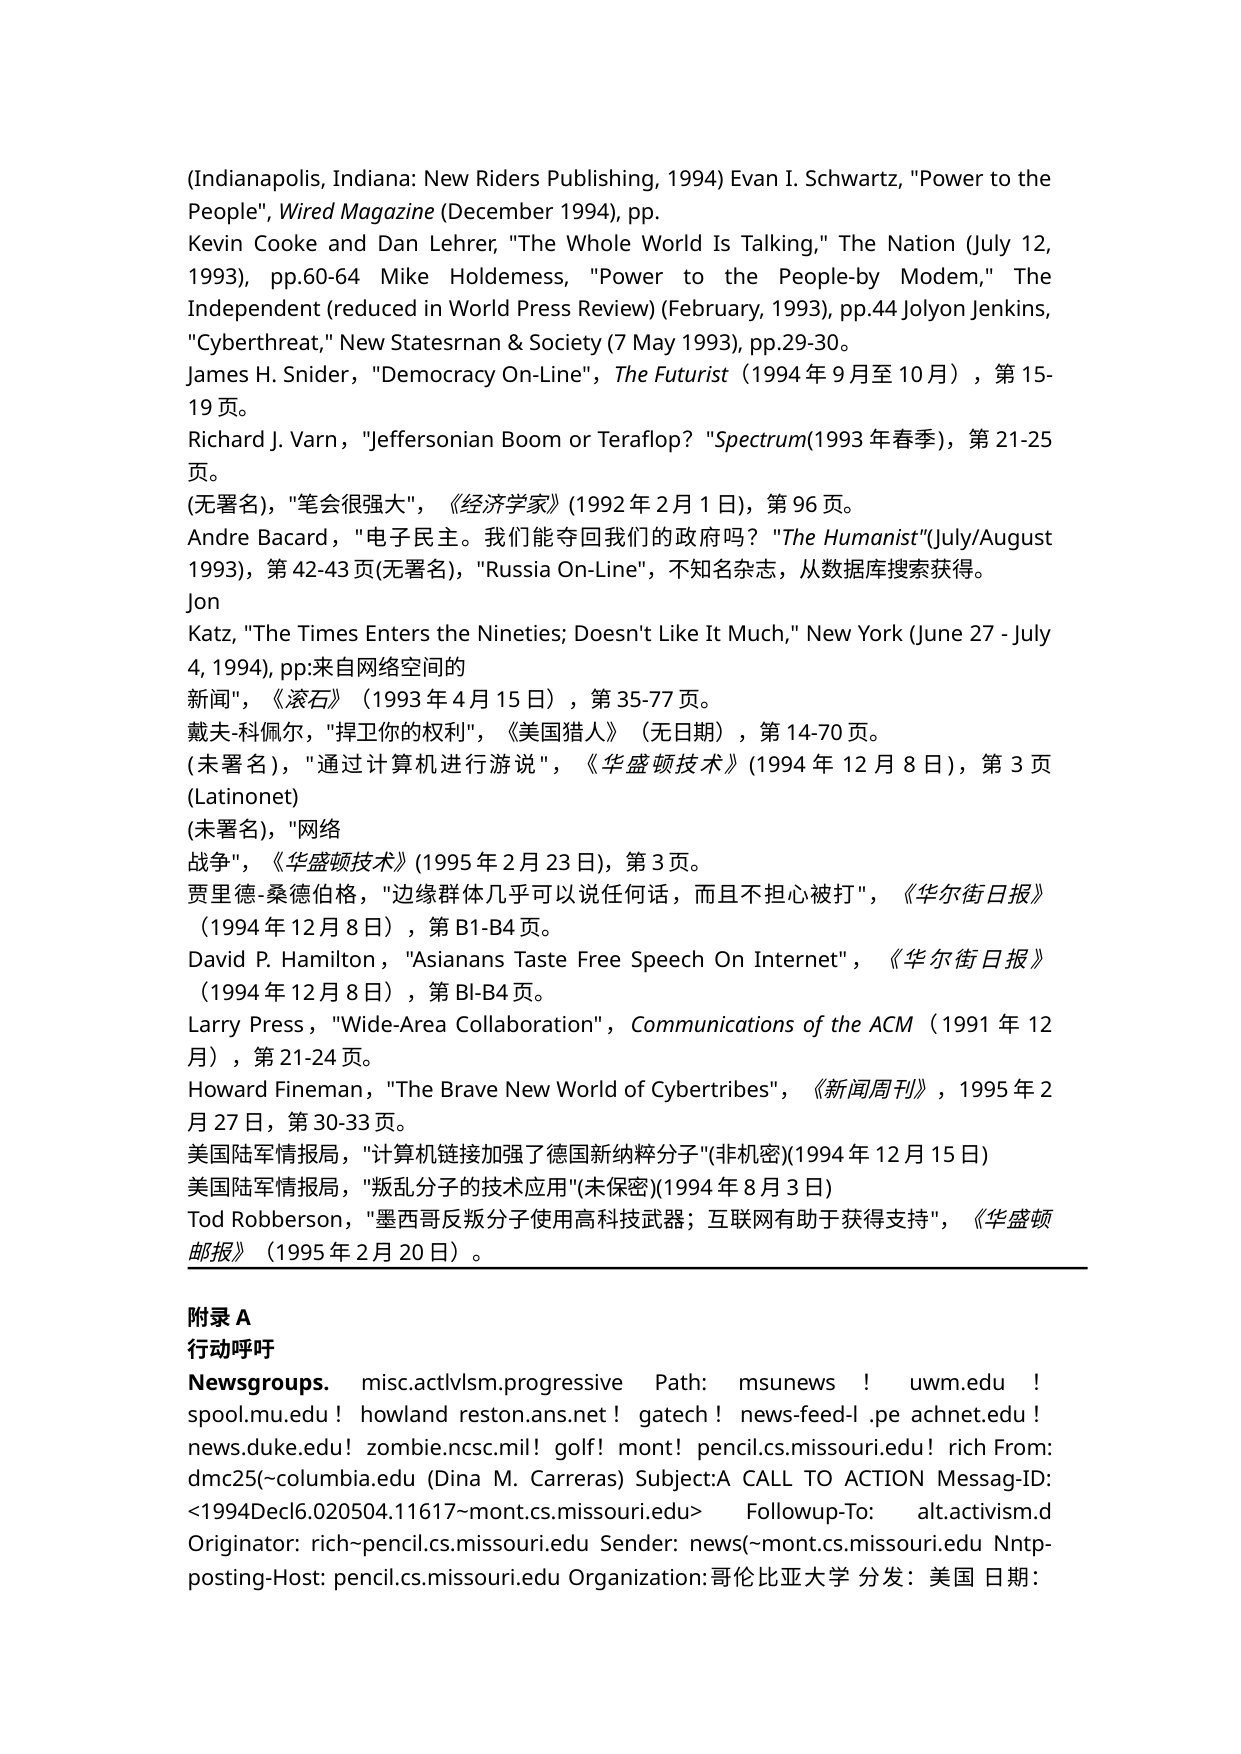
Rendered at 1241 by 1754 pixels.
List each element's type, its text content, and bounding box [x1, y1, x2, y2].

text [187, 1364, 1053, 1592]
text Jon Katz, "The Times Enters the Nineties; Doesn't Like It Much," New York (June 27 - July 4, 1994), pp:来自网络空间的 新闻"，《滚石》（1993年4月15日），第35-77页。 [187, 584, 1053, 714]
text 附录A [187, 1299, 1053, 1332]
text 美国陆军情报局，"计算机链接加强了德国新纳粹分子"(非机密)(1994年12月15日) [187, 1137, 1053, 1169]
text Kevin Cooke and Dan Lehrer, "The Whole World Is Talking," The Nation (July 12, 1993), pp.60-64 Mike Holdemess, "Power to the People-by Modem," The Independent (reduced in World Press Review) (February, 1993), pp.44 Jolyon Jenkins, "Cyberthreat," New Statesrnan & Society (7 May 1993), pp.29-30。 [187, 227, 1053, 357]
text 贾里德-桑德伯格，"边缘群体几乎可以说任何话，而且不担心被打"，《华尔街日报》（1994年12月8日），第B1-B4页。 [187, 877, 1053, 942]
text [187, 162, 1053, 227]
text (无署名)，"笔会很强大"，《经济学家》(1992年2月1日)，第96页。 [187, 487, 1053, 519]
text (未署名)，"通过计算机进行游说"，《华盛顿技术》(1994年12月8日)，第3页(Latinonet) (未署名)，"网络 战争"，《华盛顿技术》(1995年2月23日)，第3页。 [187, 747, 1053, 877]
text Tod Robberson，"墨西哥反叛分子使用高科技武器；互联网有助于获得支持"，《华盛顿邮报》（1995年2月20日）。 [187, 1202, 1053, 1266]
text Richard J. Varn，"Jeffersonian Boom or Teraflop？"Spectrum(1993年春季)，第21-25页。 [187, 422, 1053, 487]
text Andre Bacard，"电子民主。我们能夺回我们的政府吗？"The Humanist"(July/August 1993)，第42-43页(无署名)，"Russia On-Line"，不知名杂志，从数据库搜索获得。 [187, 519, 1053, 584]
text 戴夫-科佩尔，"捍卫你的权利"，《美国猎人》（无日期），第14-70页。 [187, 714, 1053, 747]
text David P. Hamilton，"Asianans Taste Free Speech On Internet"，《华尔街日报》（1994年12月8日），第Bl-B4页。 [187, 942, 1053, 1007]
text Larry Press，"Wide-Area Collaboration"，Communications of the ACM（1991年12月），第21-24页。 [187, 1007, 1053, 1072]
text Howard Fineman，"The Brave New World of Cybertribes"，《新闻周刊》，1995年2月27日，第30-33页。 [187, 1072, 1053, 1137]
text 行动呼吁 [187, 1332, 1053, 1364]
text James H. Snider，"Democracy On-Line"，The Futurist（1994年9月至10月），第15-19页。 [187, 357, 1053, 422]
text 美国陆军情报局，"叛乱分子的技术应用"(未保密)(1994年8月3日) [187, 1169, 1053, 1202]
